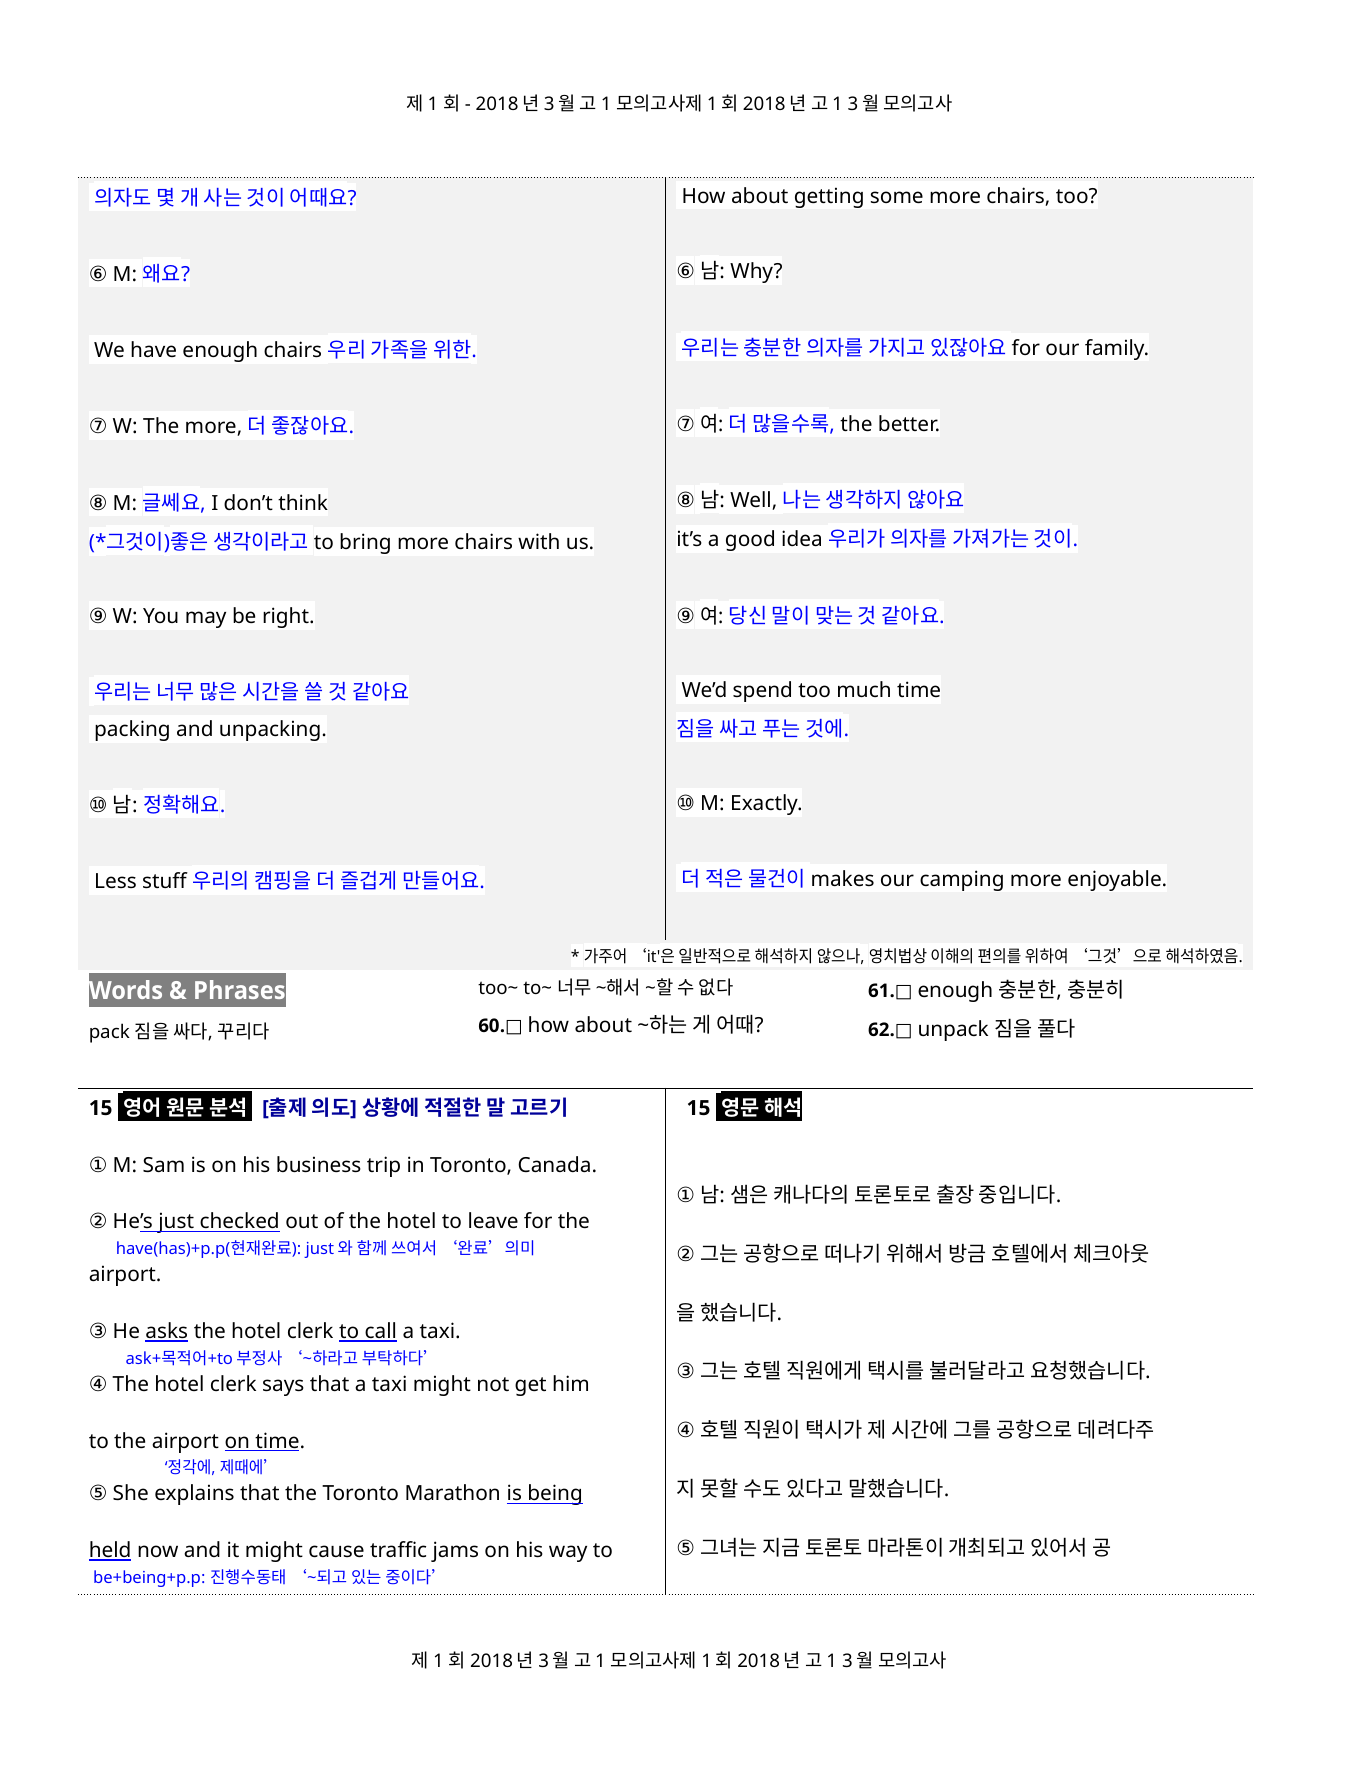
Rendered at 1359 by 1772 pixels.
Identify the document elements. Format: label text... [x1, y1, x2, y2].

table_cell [78, 177, 665, 940]
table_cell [666, 1089, 1253, 1594]
table_cell * 가주어 ‘it'은 일반적으로 해석하지 않으나, 영치법상 이해의 편의를 위하여 ‘그것’으로 해석하였음. [78, 940, 1253, 970]
table_cell Words & Phrases pack 짐을 싸다, 꾸리다 [78, 970, 467, 1087]
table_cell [666, 177, 1253, 940]
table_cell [78, 1089, 665, 1594]
table_cell too~ to~ 너무 ~해서 ~할 수 없다 how about ~하는 게 어때? [468, 970, 857, 1087]
table_cell enough 충분한, 충분히 unpack 짐을 풀다 [857, 970, 1253, 1087]
